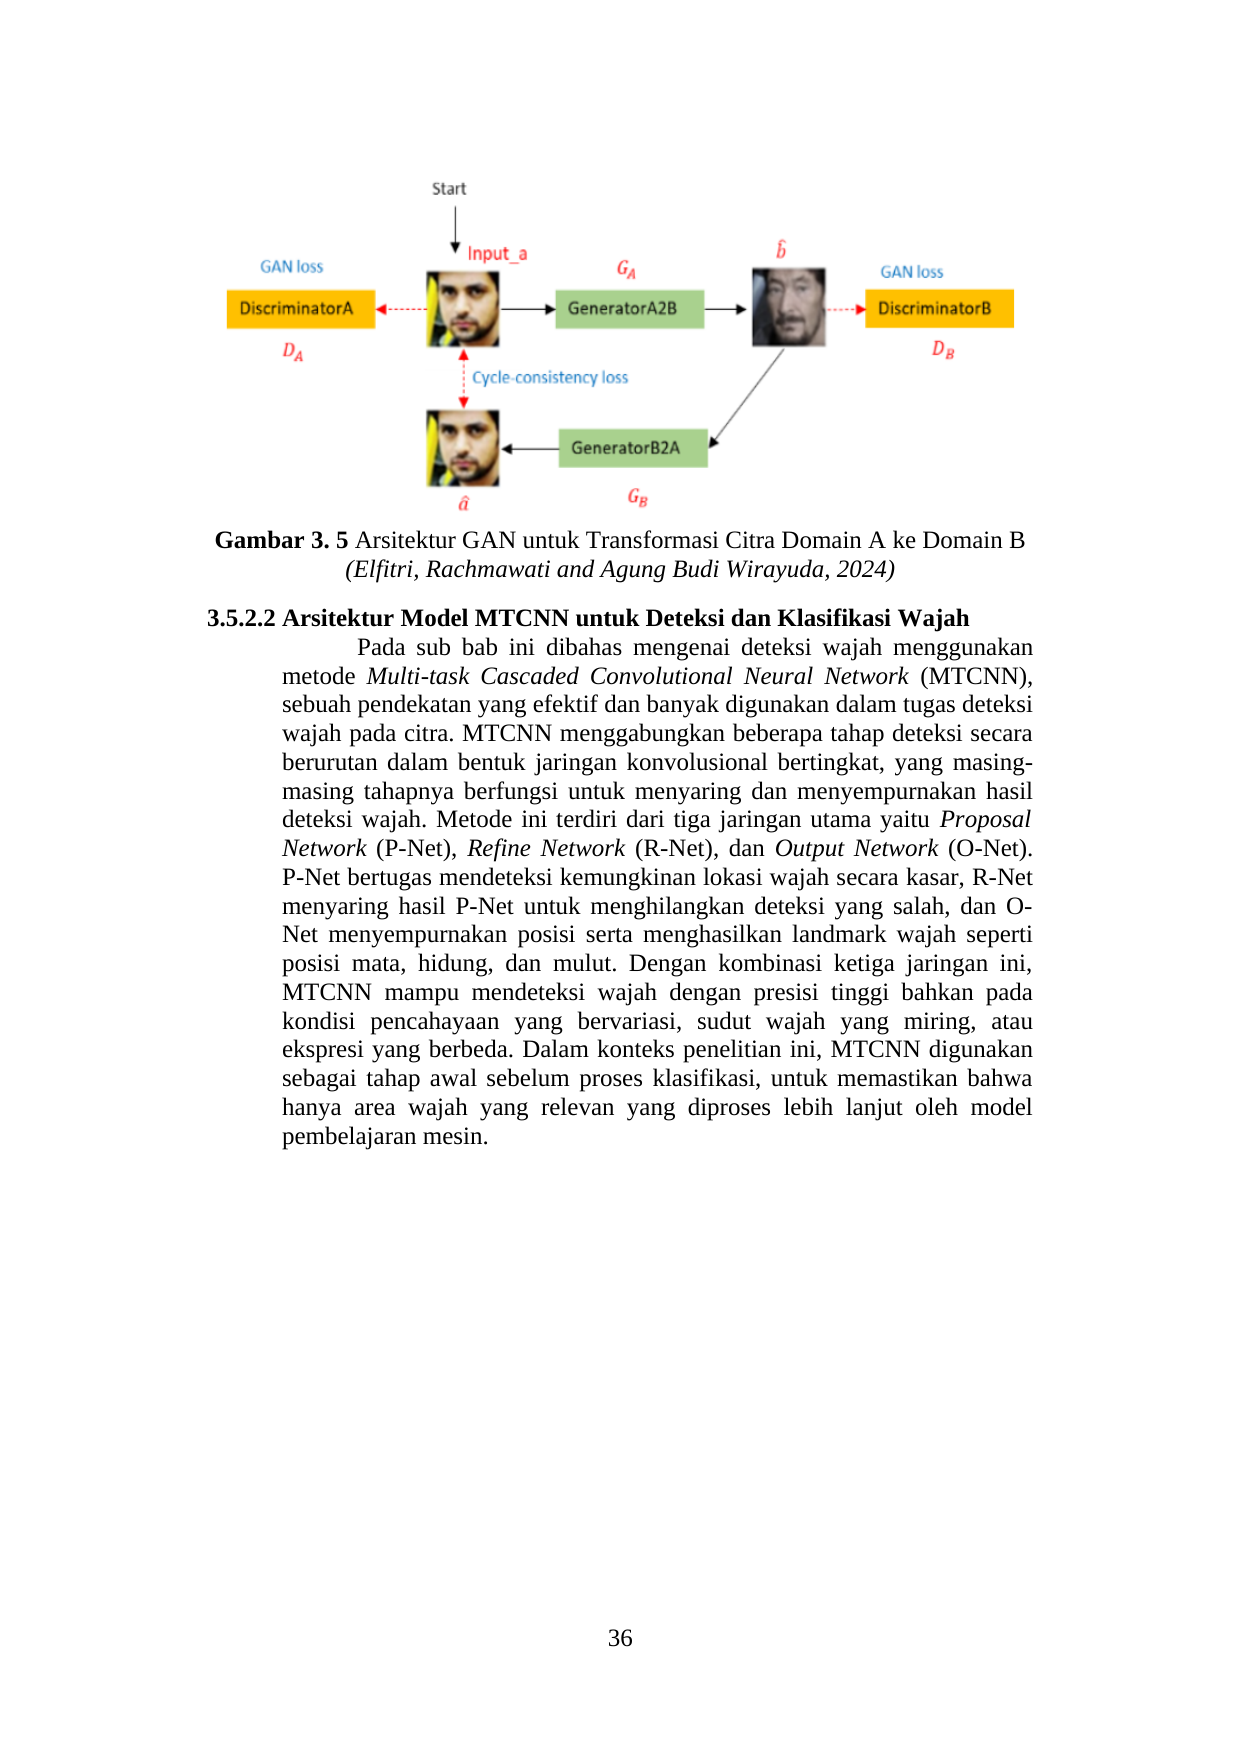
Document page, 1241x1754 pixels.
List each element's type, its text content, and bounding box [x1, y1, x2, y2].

list Arsitektur Model MTCNN untuk Deteksi dan Klasifikasi Wajah [207, 603, 1033, 632]
list Pada sub bab ini dibahas mengenai deteksi wajah menggunakan metode Multi-task Cascaded Convolutional Neural Network (MTCNN), sebuah pendekatan yang efektif dan banyak digunakan dalam tugas deteksi wajah pada citra. MTCNN menggabungkan beberapa tahap deteksi secara berurutan dalam bentuk jaringan konvolusional bertingkat, yang masing-masing tahapnya berfungsi untuk menyaring dan menyempurnakan hasil deteksi wajah. Metode ini terdiri dari tiga jaringan utama yaitu Proposal Network (P-Net), Refine Network (R-Net), dan Output Network (O-Net). P-Net bertugas mendeteksi kemungkinan lokasi wajah secara kasar, R-Net menyaring hasil P-Net untuk menghilangkan deteksi yang salah, dan O-Net menyempurnakan posisi serta menghasilkan landmark wajah seperti posisi mata, hidung, dan mulut. Dengan kombinasi ketiga jaringan ini, MTCNN mampu mendeteksi wajah dengan presisi tinggi bahkan pada kondisi pencahayaan yang bervariasi, sudut wajah yang miring, atau ekspresi yang berbeda. Dalam konteks penelitian ini, MTCNN digunakan sebagai tahap awal sebelum proses klasifikasi, untuk memastikan bahwa hanya area wajah yang relevan yang diproses lebih lanjut oleh model pembelajaran mesin. [282, 632, 1033, 1149]
picture [218, 177, 1023, 525]
text Gambar 3. 5 Arsitektur GAN untuk Transformasi Citra Domain A ke Domain B (Elfitri, Rachmawati and Agung Budi Wirayuda, 2024) [207, 525, 1033, 582]
